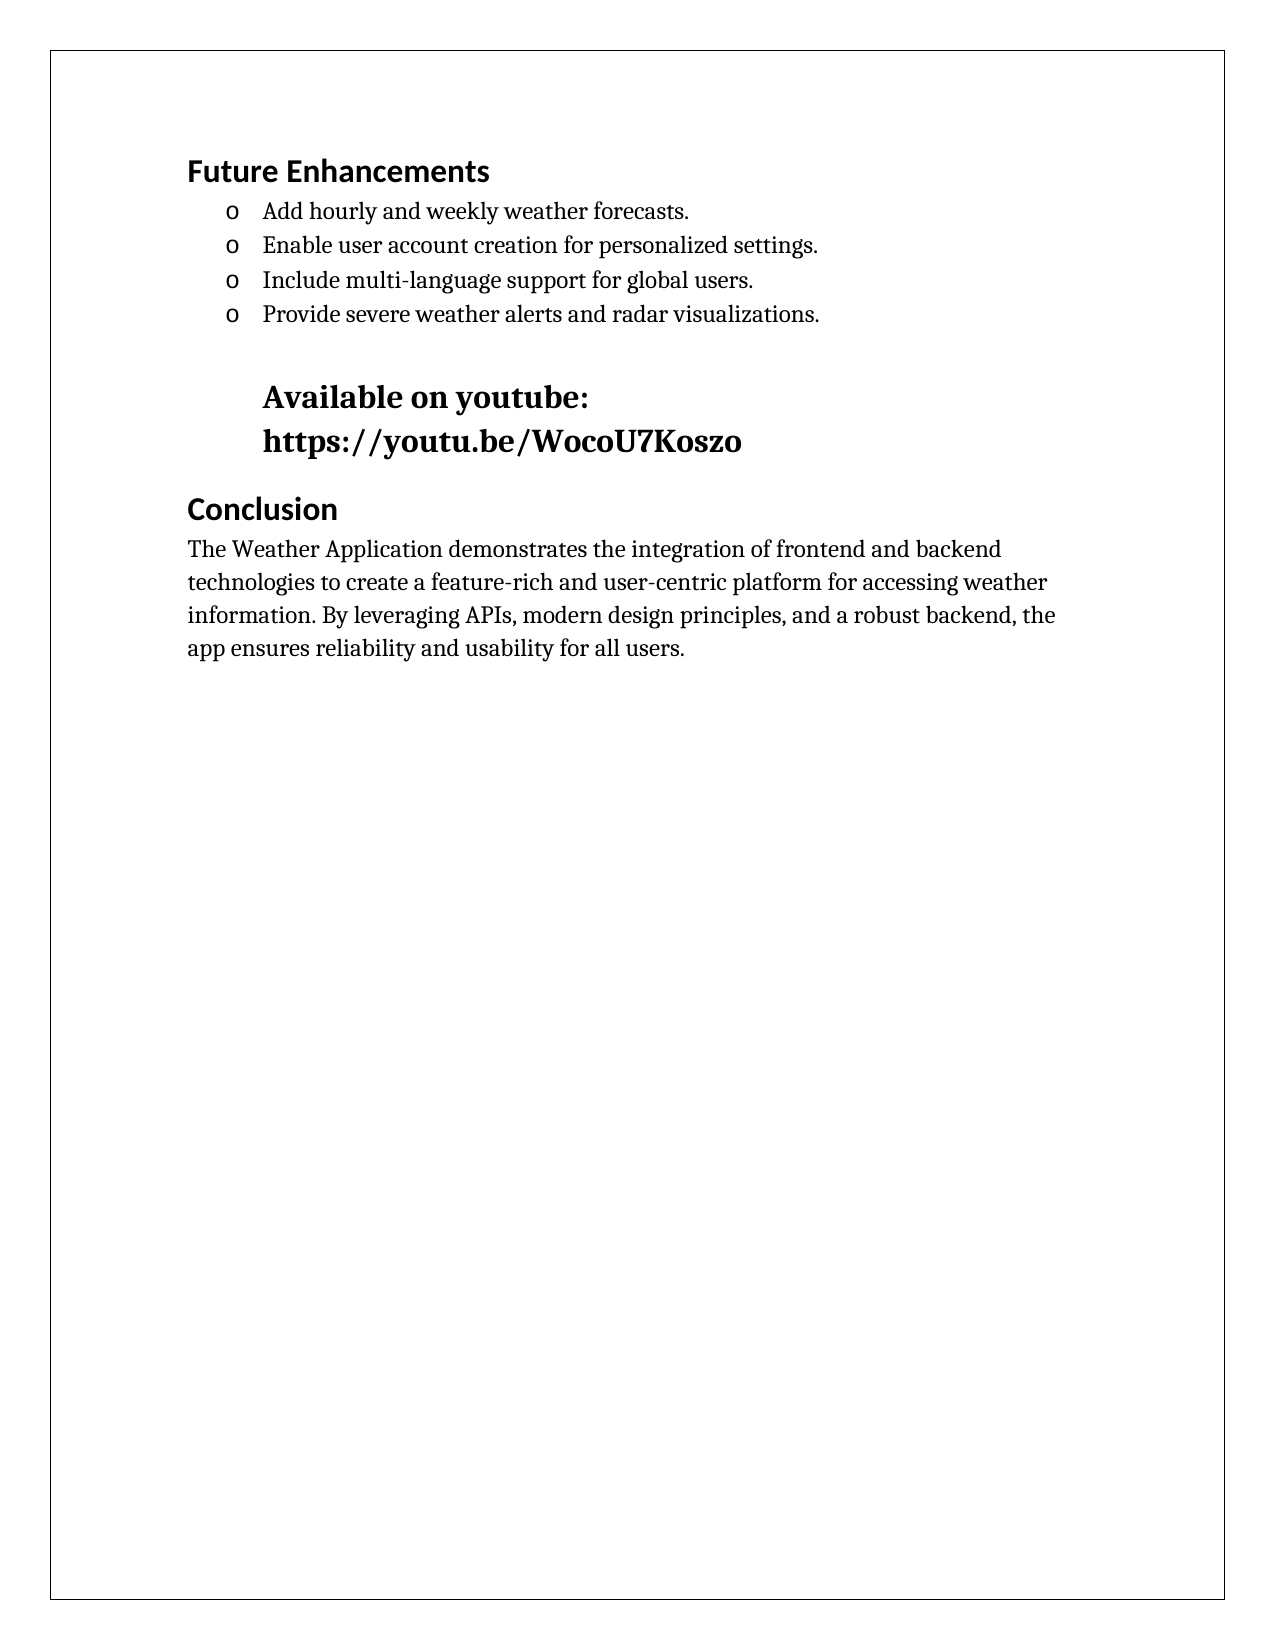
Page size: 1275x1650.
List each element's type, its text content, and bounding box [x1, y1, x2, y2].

list Available on youtube: [262, 379, 1087, 417]
list Enable user account creation for personalized settings. [225, 231, 1087, 261]
text The Weather Application demonstrates the integration of frontend and backend technologies to create a feature-rich and user-centric platform for accessing weather information. By leveraging APIs, modern design principles, and a robust backend, the app ensures reliability and usability for all users. [187, 534, 1087, 662]
subtitle Future Enhancements [187, 150, 1087, 191]
list Provide severe weather alerts and radar visualizations. [225, 300, 1087, 330]
subtitle Conclusion [187, 488, 1087, 528]
list https://youtu.be/WocoU7Koszo [262, 423, 1087, 461]
list Add hourly and weekly weather forecasts. [225, 197, 1087, 227]
list Include multi-language support for global users. [225, 266, 1087, 296]
